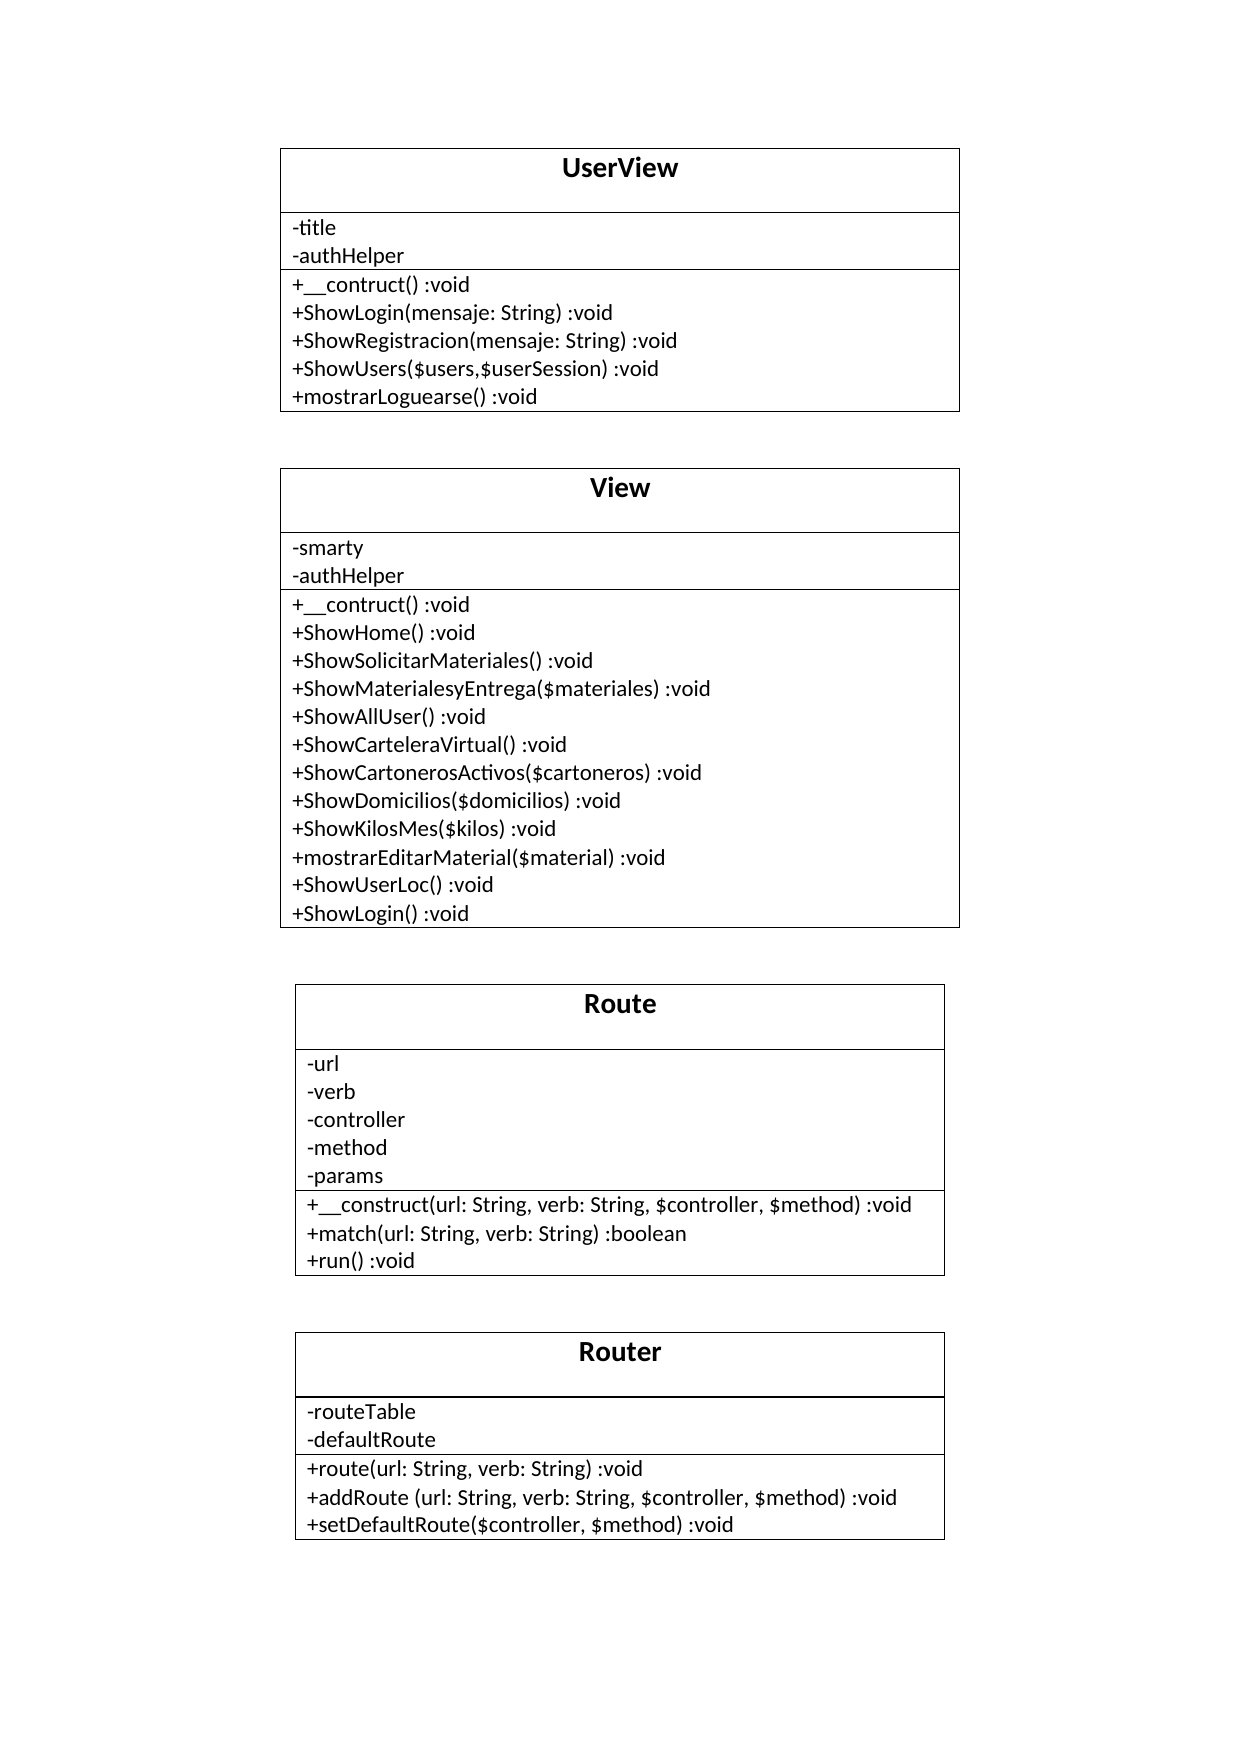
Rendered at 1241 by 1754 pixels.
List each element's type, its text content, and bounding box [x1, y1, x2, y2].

table_cell -routeTable -defaultRoute [296, 1398, 944, 1453]
table_cell -smarty -authHelper [281, 533, 959, 589]
table_cell +route(url: String, verb: String) :void +addRoute (url: String, verb: String, $controller, $method) :void +setDefaultRoute($controller, $method) :void [296, 1455, 944, 1539]
table_cell -url -verb -controller -method -params [296, 1050, 944, 1189]
table_header Route [296, 985, 944, 1048]
table_header Router [296, 1333, 944, 1396]
table_cell +__construct(url: String, verb: String, $controller, $method) :void +match(url: String, verb: String) :boolean +run() :void [296, 1191, 944, 1275]
table_cell +__contruct() :void +ShowHome() :void +ShowSolicitarMateriales() :void +ShowMaterialesyEntrega($materiales) :void +ShowAllUser() :void +ShowCarteleraVirtual() :void +ShowCartonerosActivos($cartoneros) :void +ShowDomicilios($domicilios) :void +ShowKilosMes($kilos) :void +mostrarEditarMaterial($material) :void +ShowUserLoc() :void +ShowLogin() :void [281, 590, 959, 927]
table_header UserView [281, 149, 959, 212]
table_cell -title -authHelper [281, 213, 959, 269]
table_header View [281, 469, 959, 532]
table_cell +__contruct() :void +ShowLogin(mensaje: String) :void +ShowRegistracion(mensaje: String) :void +ShowUsers($users,$userSession) :void +mostrarLoguearse() :void [281, 270, 959, 411]
